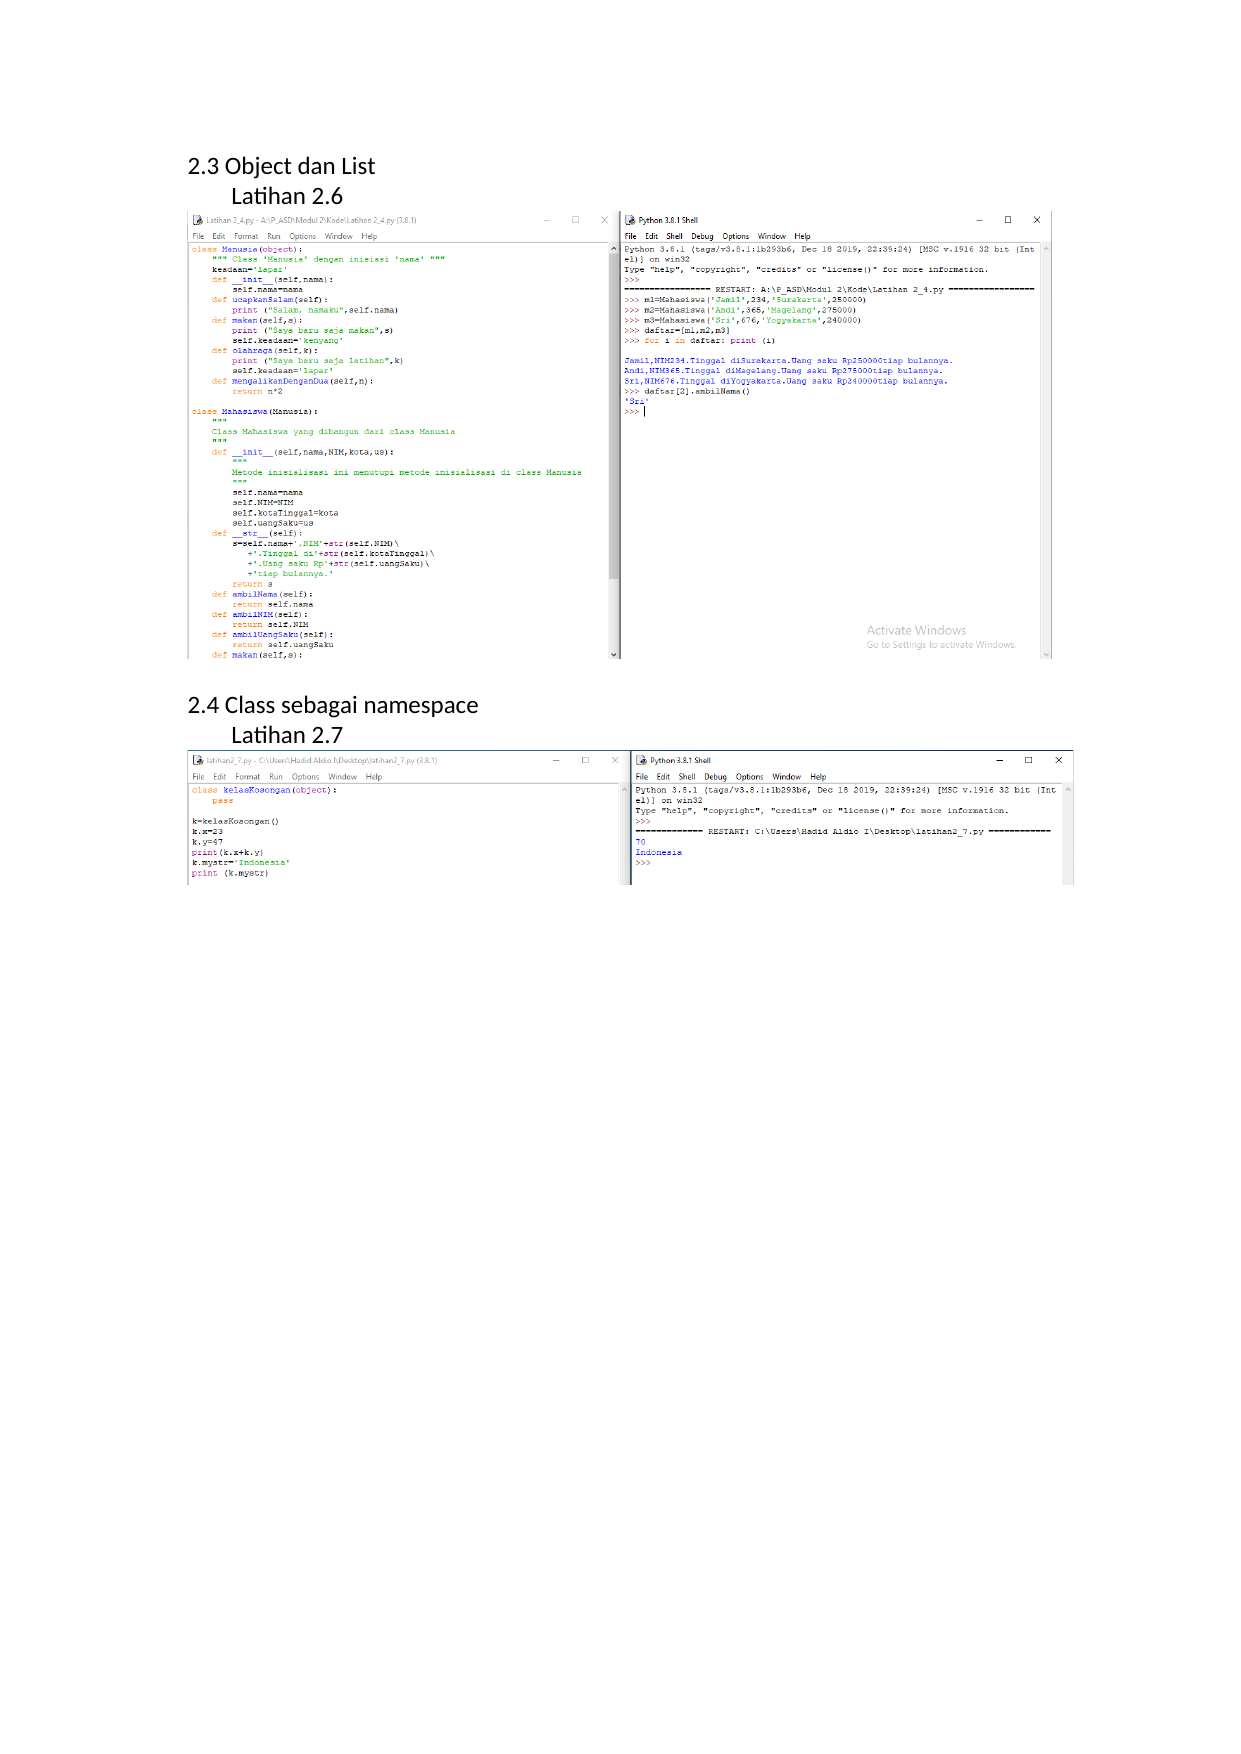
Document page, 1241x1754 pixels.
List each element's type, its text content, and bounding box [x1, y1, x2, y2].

picture [187, 211, 1052, 659]
text Latihan 2.6 [187, 181, 1053, 211]
text 2.3 Object dan List [187, 150, 1053, 181]
text Latihan 2.7 [187, 719, 1053, 750]
text 2.4 Class sebagai namespace [187, 689, 1053, 719]
picture [187, 750, 1074, 885]
